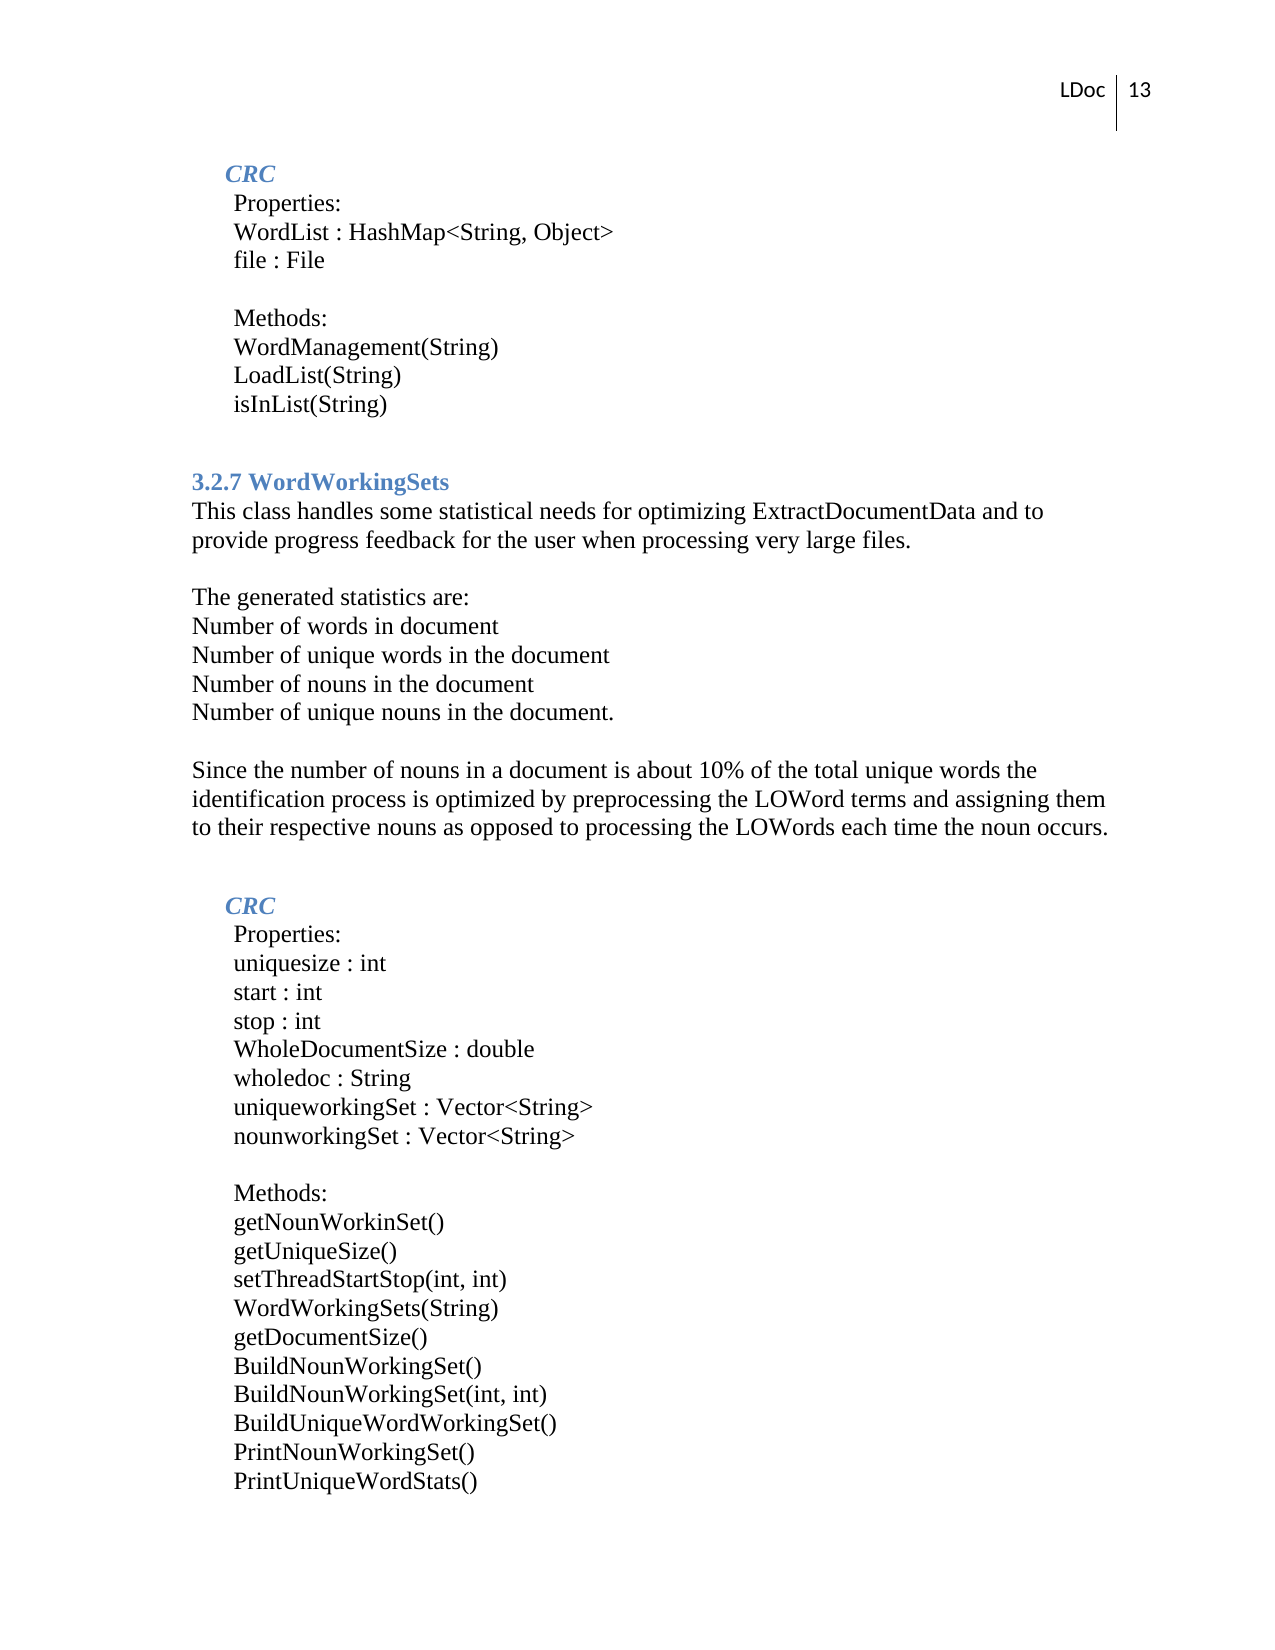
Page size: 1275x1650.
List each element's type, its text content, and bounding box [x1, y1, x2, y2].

text Properties: [233, 919, 1125, 948]
text Number of unique nouns in the document. [192, 697, 1125, 726]
text stop : int [233, 1006, 1125, 1034]
text wholedoc : String [233, 1063, 1125, 1092]
text Since the number of nouns in a document is about 10% of the total unique words the identification process is optimized by preprocessing the LOWord terms and assigning them to their respective nouns as opposed to processing the LOWords each time the noun occurs. [192, 755, 1125, 841]
text isInList(String) [233, 389, 1125, 418]
text Methods: [233, 1178, 1125, 1207]
text BuildUniqueWordWorkingSet() [233, 1408, 1125, 1437]
text Number of unique words in the document [192, 640, 1125, 669]
text getNounWorkinSet() [233, 1207, 1125, 1236]
text file : File [233, 245, 1125, 274]
text Number of words in document [192, 611, 1125, 640]
text WordList : HashMap<String, Object> [233, 217, 1125, 245]
text BuildNounWorkingSet() [233, 1351, 1125, 1379]
text WordManagement(String) [233, 332, 1125, 360]
text The generated statistics are: [192, 582, 1125, 611]
text setThreadStartStop(int, int) [233, 1264, 1125, 1293]
text BuildNounWorkingSet(int, int) [233, 1379, 1125, 1408]
text This class handles some statistical needs for optimizing ExtractDocumentData and to provide progress feedback for the user when processing very large files. [192, 496, 1125, 554]
text PrintUniqueWordStats() [233, 1466, 1125, 1494]
text Properties: [233, 188, 1125, 217]
subtitle CRC [150, 159, 1125, 188]
text WordWorkingSets(String) [233, 1293, 1125, 1322]
text uniquesize : int [233, 948, 1125, 977]
subtitle CRC [150, 891, 1125, 919]
text nounworkingSet : Vector<String> [233, 1121, 1125, 1149]
text getDocumentSize() [233, 1322, 1125, 1351]
text LoadList(String) [233, 360, 1125, 389]
text Methods: [233, 303, 1125, 332]
text getUniqueSize() [233, 1236, 1125, 1264]
subtitle 3.2.7 WordWorkingSets [150, 467, 1125, 496]
text WholeDocumentSize : double [233, 1034, 1125, 1063]
text PrintNounWorkingSet() [233, 1437, 1125, 1466]
text uniqueworkingSet : Vector<String> [233, 1092, 1125, 1121]
text Number of nouns in the document [192, 669, 1125, 697]
text start : int [233, 977, 1125, 1006]
